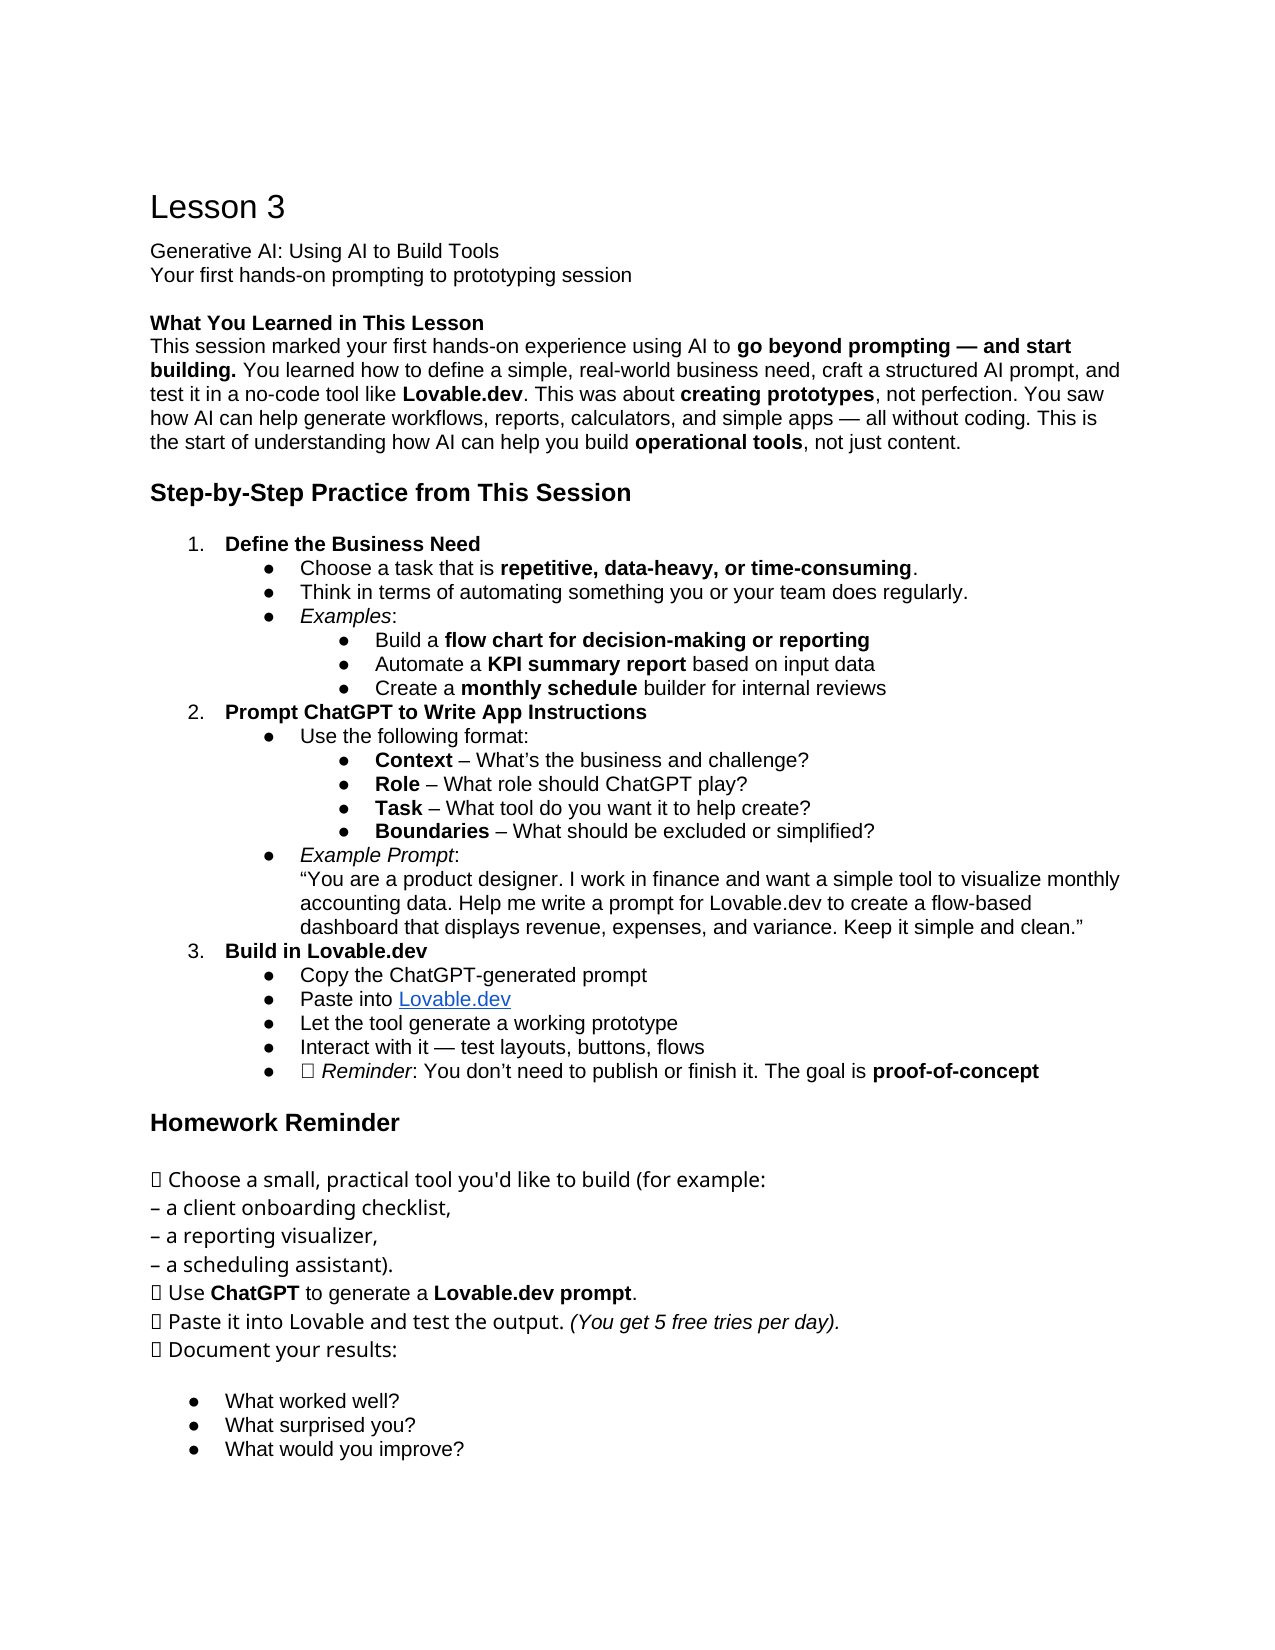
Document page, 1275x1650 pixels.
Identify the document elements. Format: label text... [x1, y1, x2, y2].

text ✅ Document your results: [150, 1335, 1125, 1364]
text What You Learned in This Lesson [150, 310, 1125, 334]
list What surprised you? [187, 1413, 1125, 1437]
text Step-by-Step Practice from This Session [150, 478, 1125, 507]
list Define the Business Need [187, 532, 1125, 556]
list Examples: [262, 604, 1125, 628]
subtitle Lesson 3 [150, 187, 1125, 226]
list Boundaries – What should be excluded or simplified? [337, 819, 1125, 843]
list Example Prompt: “You are a product designer. I work in finance and want a simple tool to visualize monthly accounting data. Help me write a prompt for Lovable.dev to create a flow-based dashboard that displays revenue, expenses, and variance. Keep it simple and clean.” [262, 843, 1125, 939]
list Task – What tool do you want it to help create? [337, 795, 1125, 819]
list Create a monthly schedule builder for internal reviews [337, 676, 1125, 699]
list Paste into Lovable.dev [262, 987, 1125, 1011]
list Context – What’s the business and challenge? [337, 747, 1125, 771]
list Automate a KPI summary report based on input data [337, 652, 1125, 676]
list Prompt ChatGPT to Write App Instructions [187, 699, 1125, 723]
list Use the following format: [262, 723, 1125, 747]
text Generative AI: Using AI to Build Tools [150, 238, 1125, 262]
list Let the tool generate a working prototype [262, 1011, 1125, 1035]
list Build a flow chart for decision-making or reporting [337, 628, 1125, 652]
list 💡 Reminder: You don’t need to publish or finish it. The goal is proof-of-concept [262, 1059, 1125, 1083]
text ✅ Use ChatGPT to generate a Lovable.dev prompt. [150, 1278, 1125, 1307]
list What would you improve? [187, 1437, 1125, 1461]
list Role – What role should ChatGPT play? [337, 771, 1125, 795]
text ✅ Choose a small, practical tool you'd like to build (for example: – a client onboarding checklist, – a reporting visualizer, – a scheduling assistant). [150, 1165, 1125, 1278]
list Interact with it — test layouts, buttons, flows [262, 1035, 1125, 1059]
list Copy the ChatGPT-generated prompt [262, 963, 1125, 987]
text This session marked your first hands-on experience using AI to go beyond prompting — and start building. You learned how to define a simple, real-world business need, craft a structured AI prompt, and test it in a no-code tool like Lovable.dev. This was about creating prototypes, not perfection. You saw how AI can help generate workflows, reports, calculators, and simple apps — all without coding. This is the start of understanding how AI can help you build operational tools, not just content. [150, 334, 1125, 454]
list Build in Lovable.dev [187, 939, 1125, 963]
list Choose a task that is repetitive, data-heavy, or time-consuming. [262, 556, 1125, 580]
text Your first hands-on prompting to prototyping session [150, 262, 1125, 286]
text ✅ Paste it into Lovable and test the output. (You get 5 free tries per day). [150, 1307, 1125, 1335]
list Think in terms of automating something you or your team does regularly. [262, 580, 1125, 604]
text Homework Reminder [150, 1108, 1125, 1137]
list What worked well? [187, 1389, 1125, 1413]
